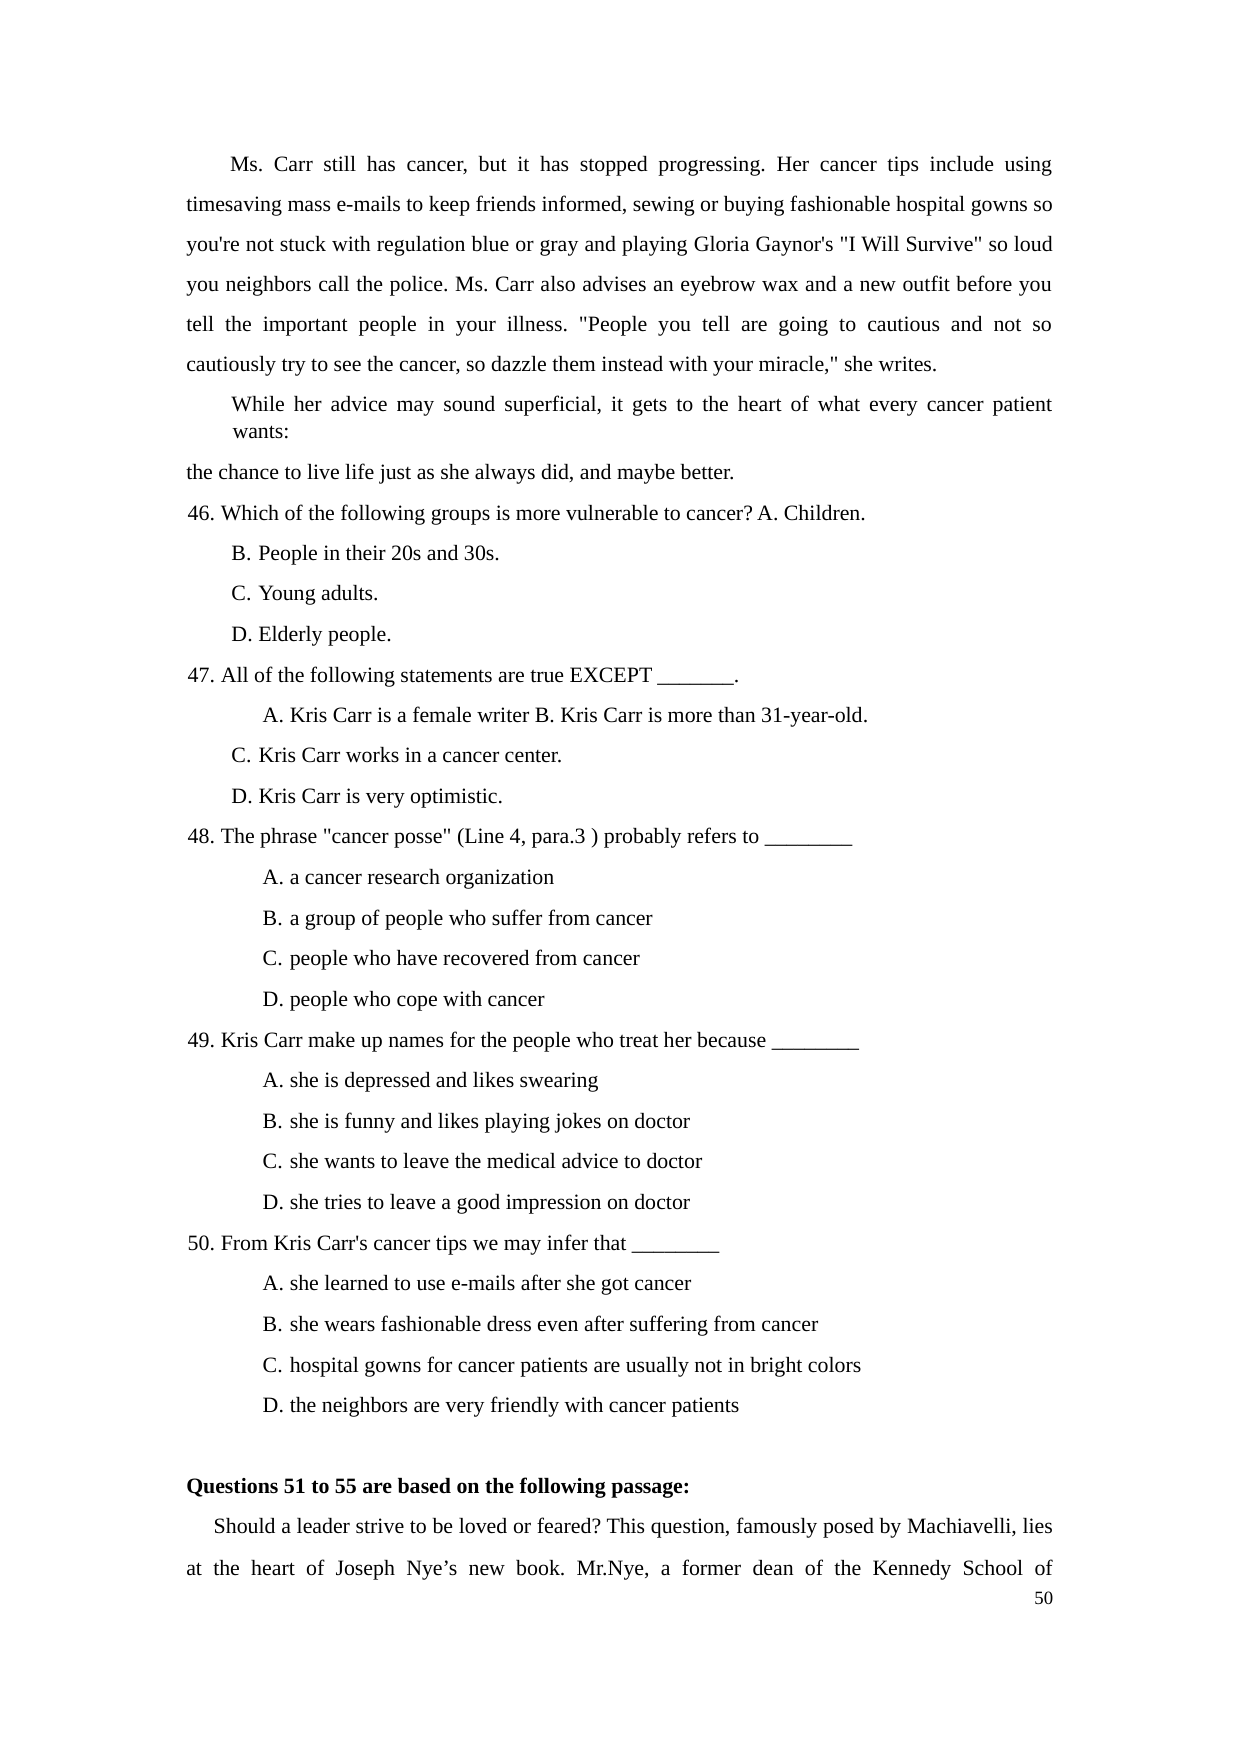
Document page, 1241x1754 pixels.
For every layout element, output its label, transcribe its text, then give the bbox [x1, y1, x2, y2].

list People in their 20s and 30s. [231, 540, 1054, 565]
text While her advice may sound superficial, it gets to the heart of what every cancer patient wants: [231, 391, 1054, 443]
list a cancer research organization [262, 864, 1054, 889]
list she tries to leave a good impression on doctor [262, 1189, 1054, 1214]
text the chance to live life just as she always did, and maybe better. [186, 459, 1054, 484]
list From Kris Carr's cancer tips we may infer that ________ [187, 1230, 1054, 1255]
list people who cope with cancer [262, 986, 1054, 1011]
list Which of the following groups is more vulnerable to cancer? A. Children. [187, 499, 1054, 525]
list All of the following statements are true EXCEPT _______. [187, 662, 1054, 687]
list she wears fashionable dress even after suffering from cancer [262, 1311, 1054, 1336]
list the neighbors are very friendly with cancer patients [262, 1392, 1054, 1417]
list people who have recovered from cancer [262, 945, 1054, 971]
list Kris Carr works in a cancer center. [231, 742, 1054, 767]
list she wants to leave the medical advice to doctor [262, 1148, 1054, 1174]
list Elderly people. [231, 621, 1054, 646]
list Kris Carr make up names for the people who treat her because ________ [187, 1027, 1054, 1052]
list Kris Carr is very optimistic. [231, 783, 1054, 808]
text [186, 1513, 1054, 1580]
list she learned to use e-mails after she got cancer [262, 1270, 1054, 1296]
list a group of people who suffer from cancer [262, 905, 1054, 930]
list Kris Carr is a female writer B. Kris Carr is more than 31-year-old. [262, 702, 1054, 727]
text Ms. Carr still has cancer, but it has stopped progressing. Her cancer tips include using timesaving mass e-mails to keep friends informed, sewing or buying fashionable hospital gowns so you're not stuck with regulation blue or gray and playing Gloria Gaynor's "I Will Survive" so loud you neighbors call the police. Ms. Carr also advises an eyebrow wax and a new outfit before you tell the important people in your illness. "People you tell are going to cautious and not so cautiously try to see the cancer, so dazzle them instead with your miracle," she writes. [186, 151, 1054, 376]
text Questions 51 to 55 are based on the following passage: [186, 1473, 1079, 1498]
list Young adults. [231, 580, 1054, 606]
list she is funny and likes playing jokes on doctor [262, 1108, 1054, 1133]
list hospital gowns for cancer patients are usually not in bright colors [262, 1352, 1054, 1377]
list The phrase "cancer posse" (Line 4, para.3 ) probably refers to ________ [187, 823, 1054, 849]
list she is depressed and likes swearing [262, 1067, 1054, 1092]
